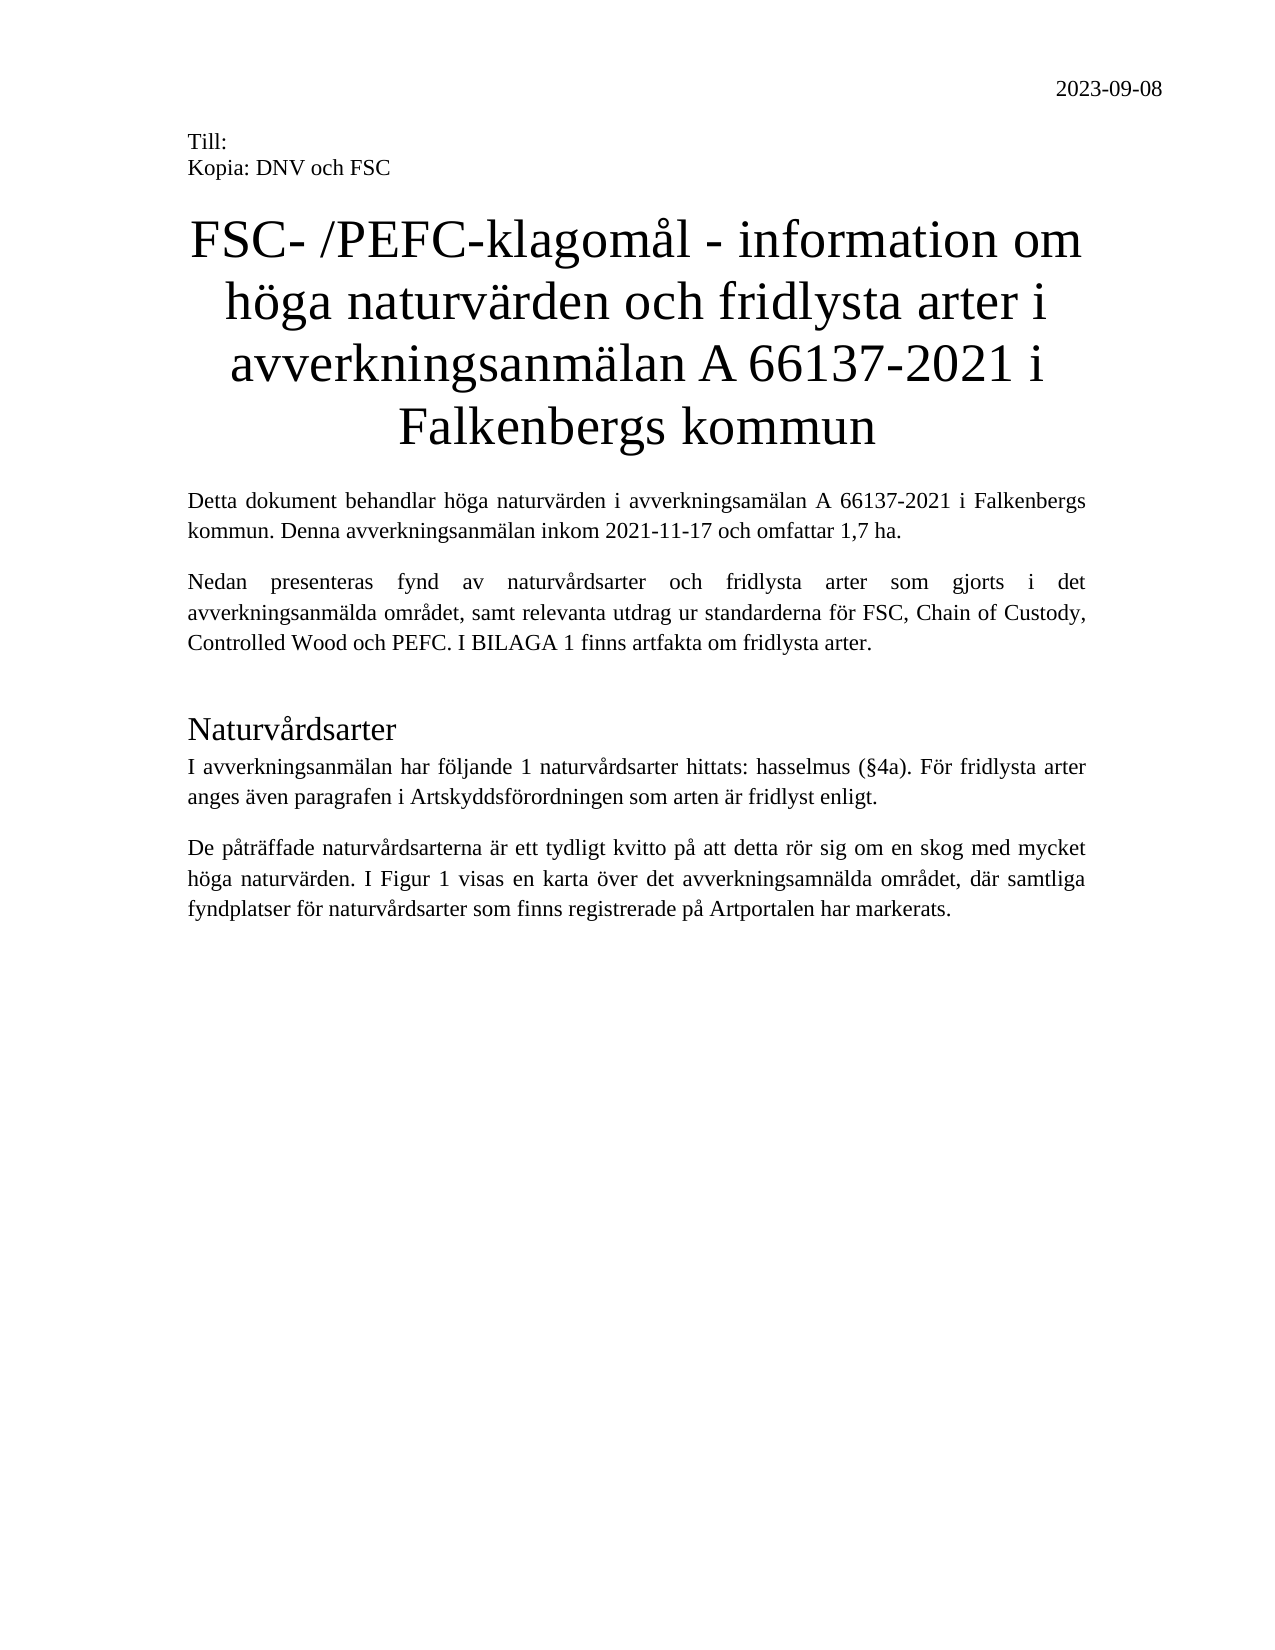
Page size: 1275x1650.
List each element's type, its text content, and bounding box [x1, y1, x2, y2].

text Nedan presenteras fynd av naturvårdsarter och fridlysta arter som gjorts i det avverkningsanmälda området, samt relevanta utdrag ur standarderna för FSC, Chain of Custody, Controlled Wood och PEFC. I BILAGA 1 finns artfakta om fridlysta arter. [187, 568, 1087, 655]
text De påträffade naturvårdsarterna är ett tydligt kvitto på att detta rör sig om en skog med mycket höga naturvärden. I Figur 1 visas en karta över det avverkningsamnälda området, där samtliga fyndplatser för naturvårdsarter som finns registrerade på Artportalen har markerats. [187, 834, 1087, 921]
title FSC- /PEFC-klagomål - information om höga naturvärden och fridlysta arter i avverkningsanmälan A 66137-2021 i Falkenbergs kommun [187, 207, 1087, 456]
subtitle Naturvårdsarter [187, 709, 1087, 747]
text I avverkningsanmälan har följande 1 naturvårdsarter hittats: hasselmus (§4a). För fridlysta arter anges även paragrafen i Artskyddsförordningen som arten är fridlyst enligt. [187, 753, 1087, 810]
text Detta dokument behandlar höga naturvärden i avverkningsamälan A 66137-2021 i Falkenbergs kommun. Denna avverkningsanmälan inkom 2021-11-17 och omfattar 1,7 ha. [187, 487, 1087, 544]
